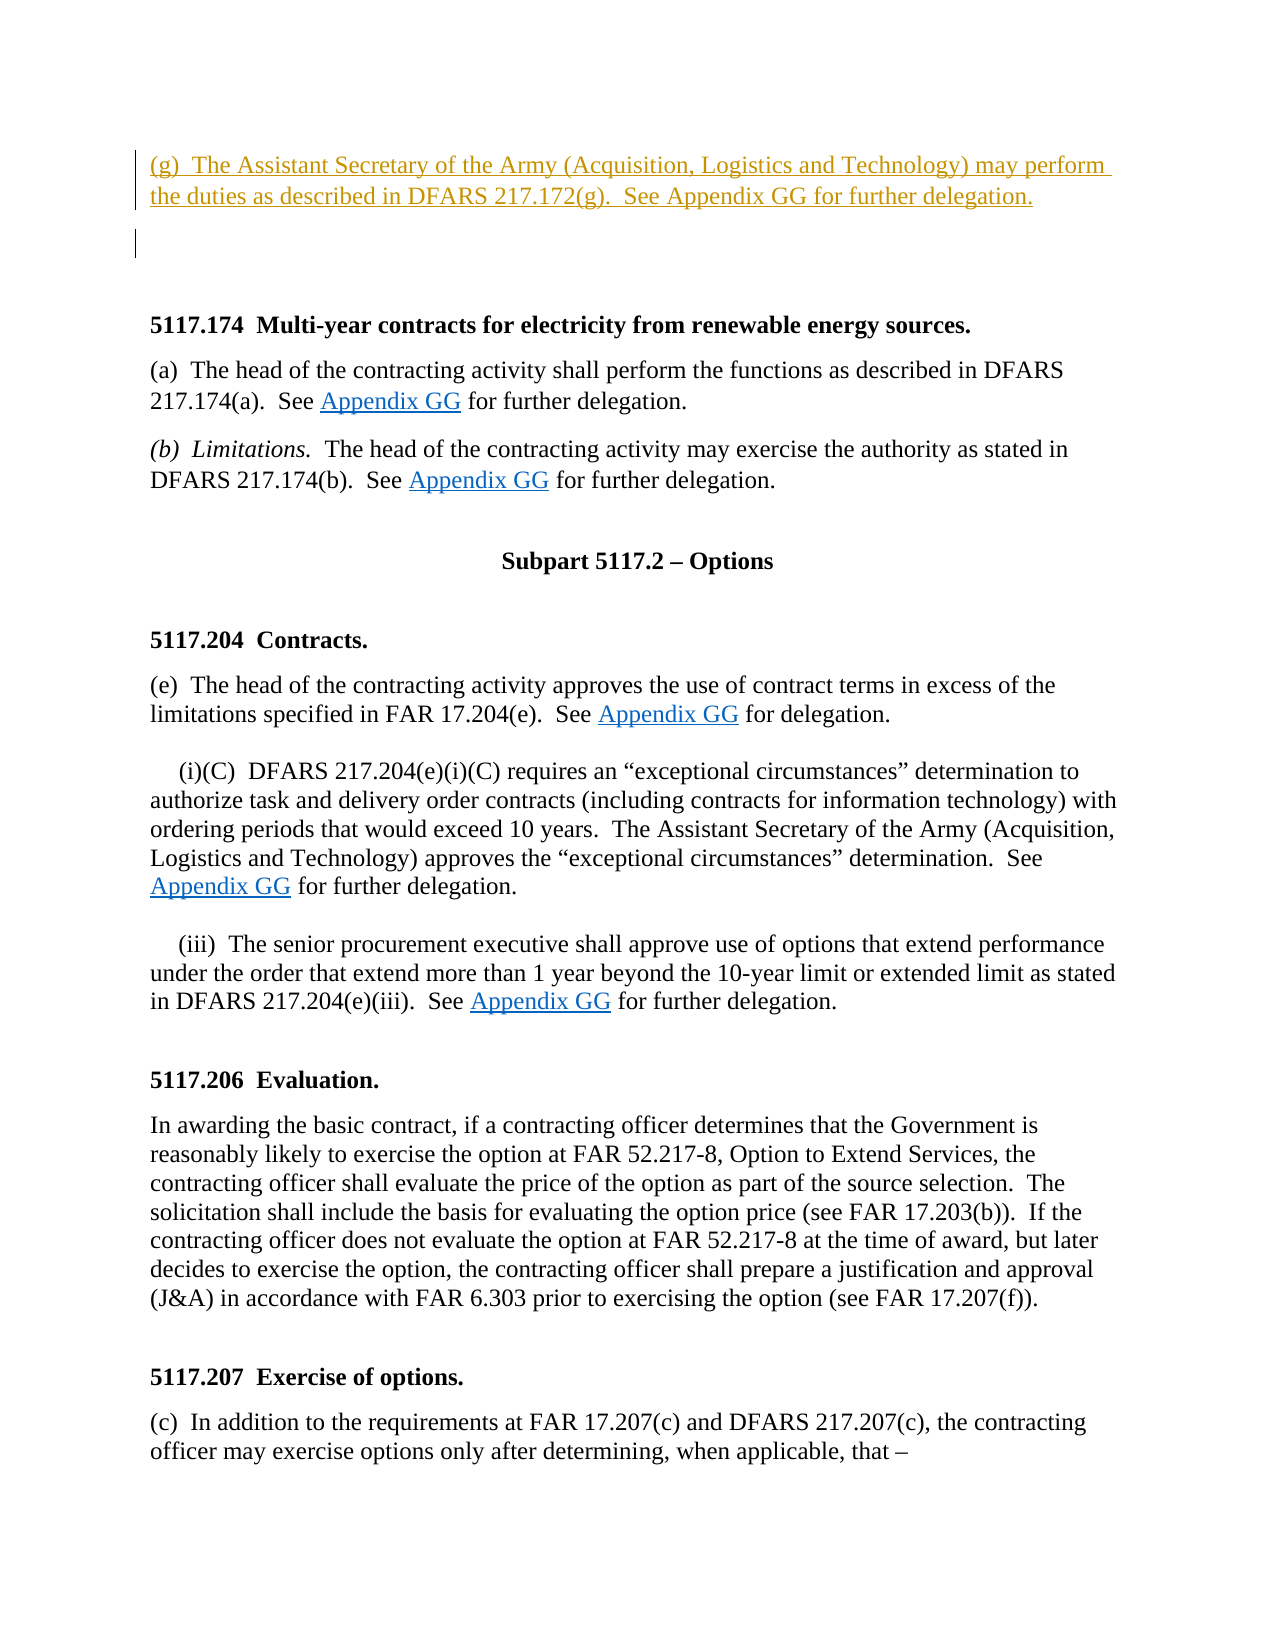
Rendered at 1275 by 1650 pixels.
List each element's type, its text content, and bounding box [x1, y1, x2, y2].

subtitle 5117.174 Multi-year contracts for electricity from renewable energy sources. [150, 310, 1125, 338]
subtitle 5117.206 Evaluation. [150, 1065, 1125, 1094]
text (c) In addition to the requirements at FAR 17.207(c) and DFARS 217.207(c), the contracting officer may exercise options only after determining, when applicable, that – [150, 1407, 1125, 1465]
text (b) Limitations. The head of the contracting activity may exercise the authority as stated in DFARS 217.174(b). See Appendix GG for further delegation. [150, 434, 1125, 494]
text (a) The head of the contracting activity shall perform the functions as described in DFARS 217.174(a). See Appendix GG for further delegation. [150, 355, 1125, 415]
text (e) The head of the contracting activity approves the use of contract terms in excess of the limitations specified in FAR 17.204(e). See Appendix GG for delegation. [150, 670, 1125, 728]
text In awarding the basic contract, if a contracting officer determines that the Government is reasonably likely to exercise the option at FAR 52.217-8, Option to Extend Services, the contracting officer shall evaluate the price of the option as part of the source selection. The solicitation shall include the basis for evaluating the option price (see FAR 17.203(b)). If the contracting officer does not evaluate the option at FAR 52.217-8 at the time of award, but later decides to exercise the option, the contracting officer shall prepare a justification and approval (J&A) in accordance with FAR 6.303 prior to exercising the option (see FAR 17.207(f)). [150, 1111, 1125, 1312]
subtitle 5117.204 Contracts. [150, 625, 1125, 653]
subtitle 5117.207 Exercise of options. [150, 1362, 1125, 1391]
text (iii) The senior procurement executive shall approve use of options that extend performance under the order that extend more than 1 year beyond the 10-year limit or extended limit as stated in DFARS 217.204(e)(iii). See Appendix GG for further delegation. [150, 929, 1125, 1015]
subtitle Subpart 5117.2 – Options [150, 546, 1125, 575]
text (i)(C) DFARS 217.204(e)(i)(C) requires an “exceptional circumstances” determination to authorize task and delivery order contracts (including contracts for information technology) with ordering periods that would exceed 10 years. The Assistant Secretary of the Army (Acquisition, Logistics and Technology) approves the “exceptional circumstances” determination. See Appendix GG for further delegation. [150, 756, 1125, 900]
